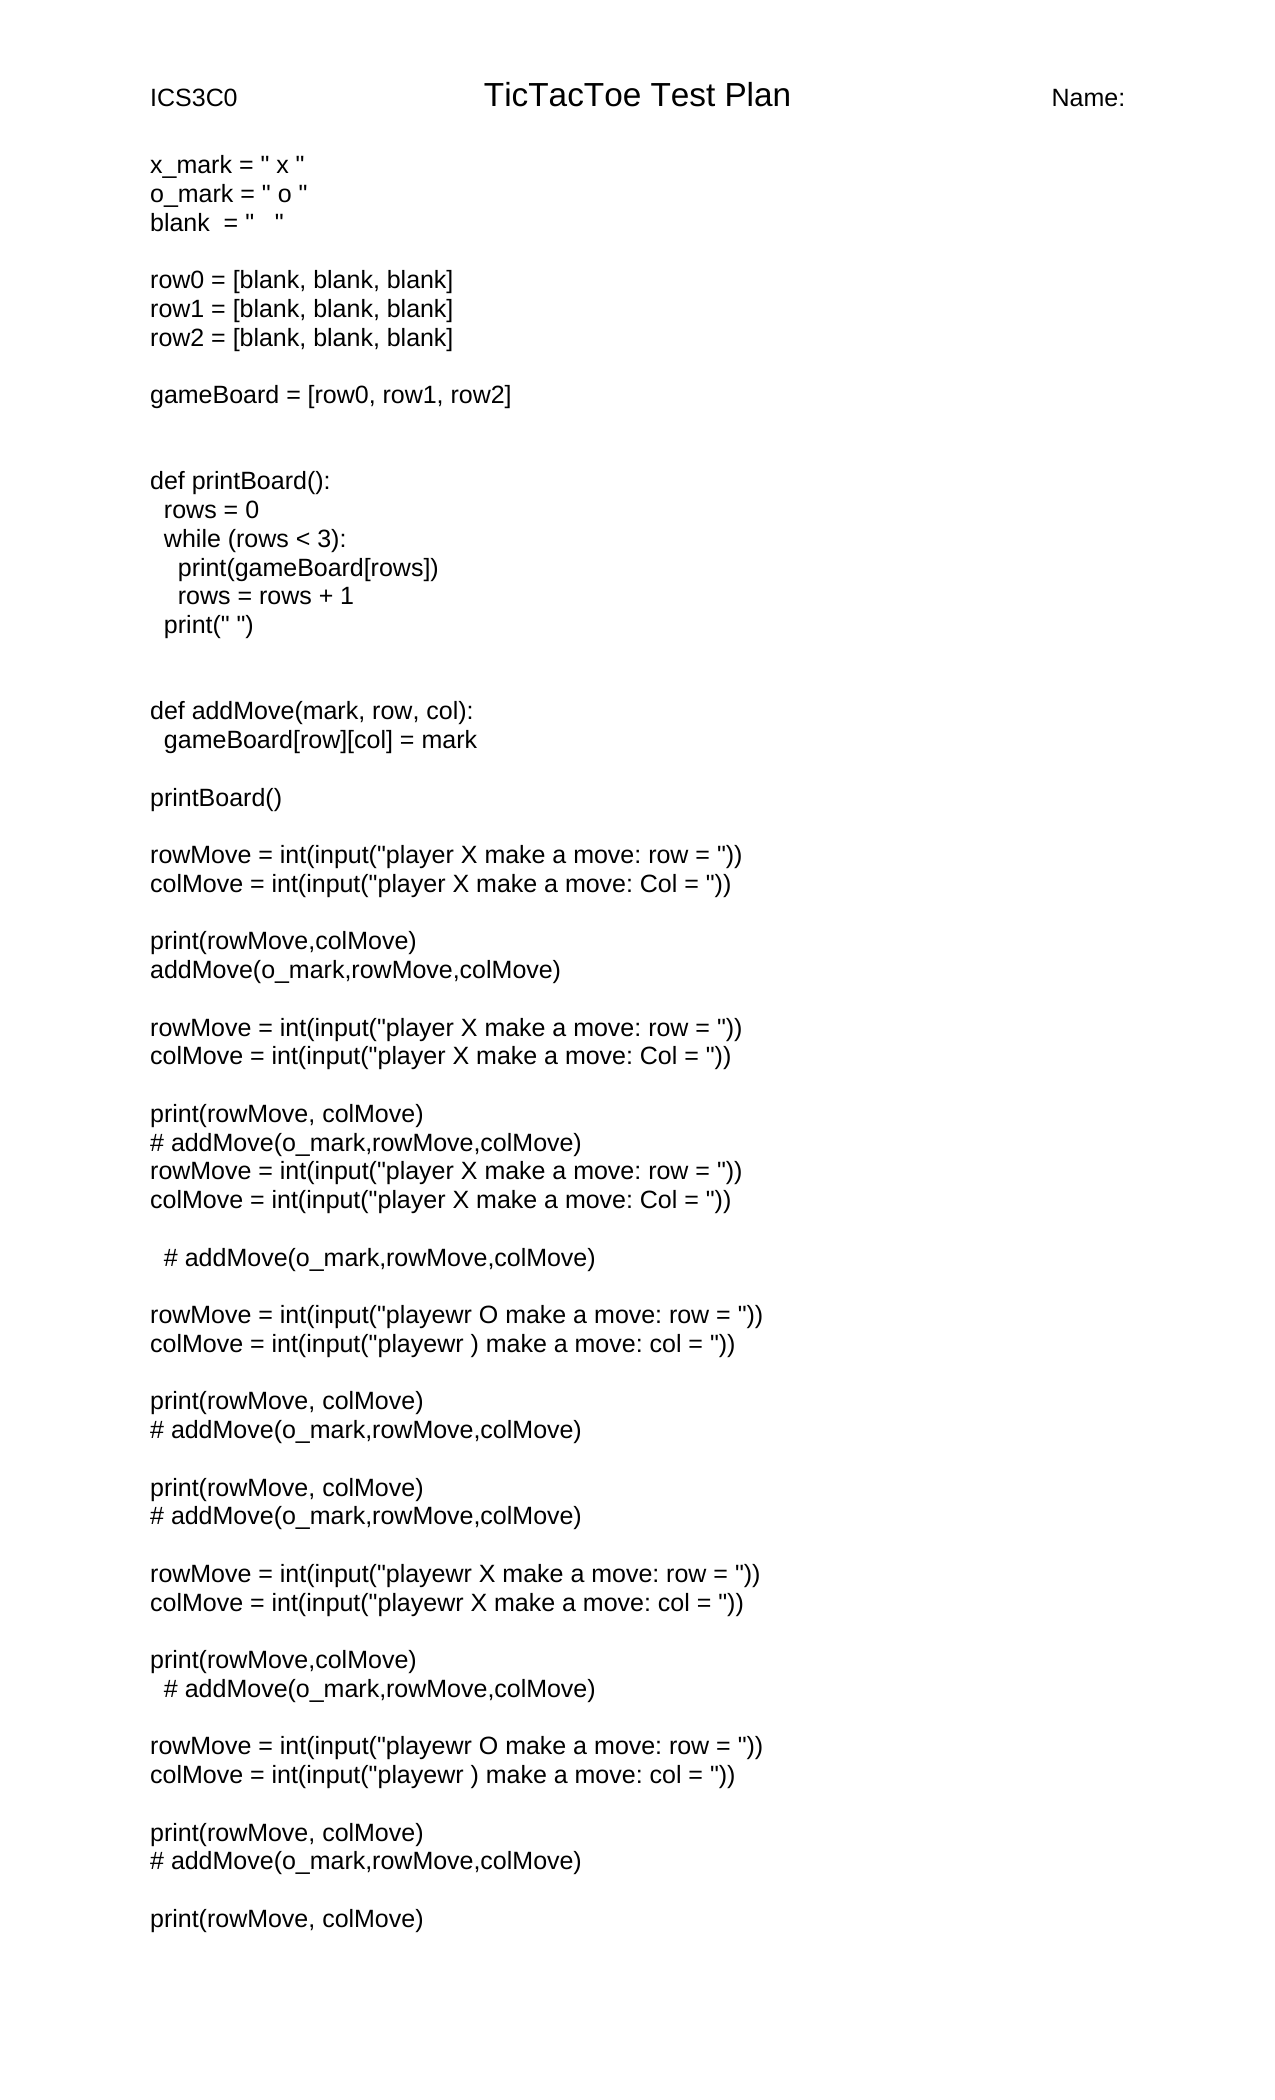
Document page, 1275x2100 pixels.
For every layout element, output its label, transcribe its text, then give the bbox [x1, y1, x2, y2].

text rows = 0 [150, 495, 1125, 524]
text # addMove(o_mark,rowMove,colMove) [150, 1674, 1125, 1702]
text print(" ") [150, 610, 1125, 639]
text rowMove = int(input("playewr O make a move: row = ")) [150, 1731, 1125, 1760]
text while (rows < 3): [150, 524, 1125, 552]
text rowMove = int(input("player X make a move: row = ")) [150, 840, 1125, 869]
text def printBoard(): [150, 466, 1125, 495]
text def addMove(mark, row, col): [150, 696, 1125, 725]
text x_mark = " x " [150, 150, 1125, 179]
text rowMove = int(input("playewr O make a move: row = ")) [150, 1300, 1125, 1329]
text gameBoard[row][col] = mark [150, 725, 1125, 754]
text printBoard() [150, 782, 1125, 811]
text colMove = int(input("player X make a move: Col = ")) [150, 1041, 1125, 1070]
text # addMove(o_mark,rowMove,colMove) [150, 1242, 1125, 1271]
text print(rowMove, colMove) [150, 1817, 1125, 1846]
text row1 = [blank, blank, blank] [150, 294, 1125, 322]
text # addMove(o_mark,rowMove,colMove) [150, 1415, 1125, 1444]
text print(rowMove,colMove) [150, 926, 1125, 955]
text print(gameBoard[rows]) [150, 552, 1125, 581]
text colMove = int(input("playewr ) make a move: col = ")) [150, 1760, 1125, 1789]
text rowMove = int(input("playewr X make a move: row = ")) [150, 1559, 1125, 1587]
text # addMove(o_mark,rowMove,colMove) [150, 1501, 1125, 1530]
text row2 = [blank, blank, blank] [150, 322, 1125, 351]
text o_mark = " o " [150, 179, 1125, 207]
text gameBoard = [row0, row1, row2] [150, 380, 1125, 409]
text # addMove(o_mark,rowMove,colMove) [150, 1127, 1125, 1156]
text colMove = int(input("playewr X make a move: col = ")) [150, 1587, 1125, 1616]
text print(rowMove, colMove) [150, 1904, 1125, 1932]
text print(rowMove, colMove) [150, 1386, 1125, 1415]
text blank = " " [150, 207, 1125, 236]
text print(rowMove, colMove) [150, 1472, 1125, 1501]
text rowMove = int(input("player X make a move: row = ")) [150, 1012, 1125, 1041]
text colMove = int(input("playewr ) make a move: col = ")) [150, 1329, 1125, 1357]
text print(rowMove,colMove) [150, 1645, 1125, 1674]
text colMove = int(input("player X make a move: Col = ")) [150, 1185, 1125, 1214]
text print(rowMove, colMove) [150, 1099, 1125, 1127]
text addMove(o_mark,rowMove,colMove) [150, 955, 1125, 984]
text colMove = int(input("player X make a move: Col = ")) [150, 869, 1125, 897]
text rowMove = int(input("player X make a move: row = ")) [150, 1156, 1125, 1185]
text row0 = [blank, blank, blank] [150, 265, 1125, 294]
text # addMove(o_mark,rowMove,colMove) [150, 1846, 1125, 1875]
text rows = rows + 1 [150, 581, 1125, 610]
